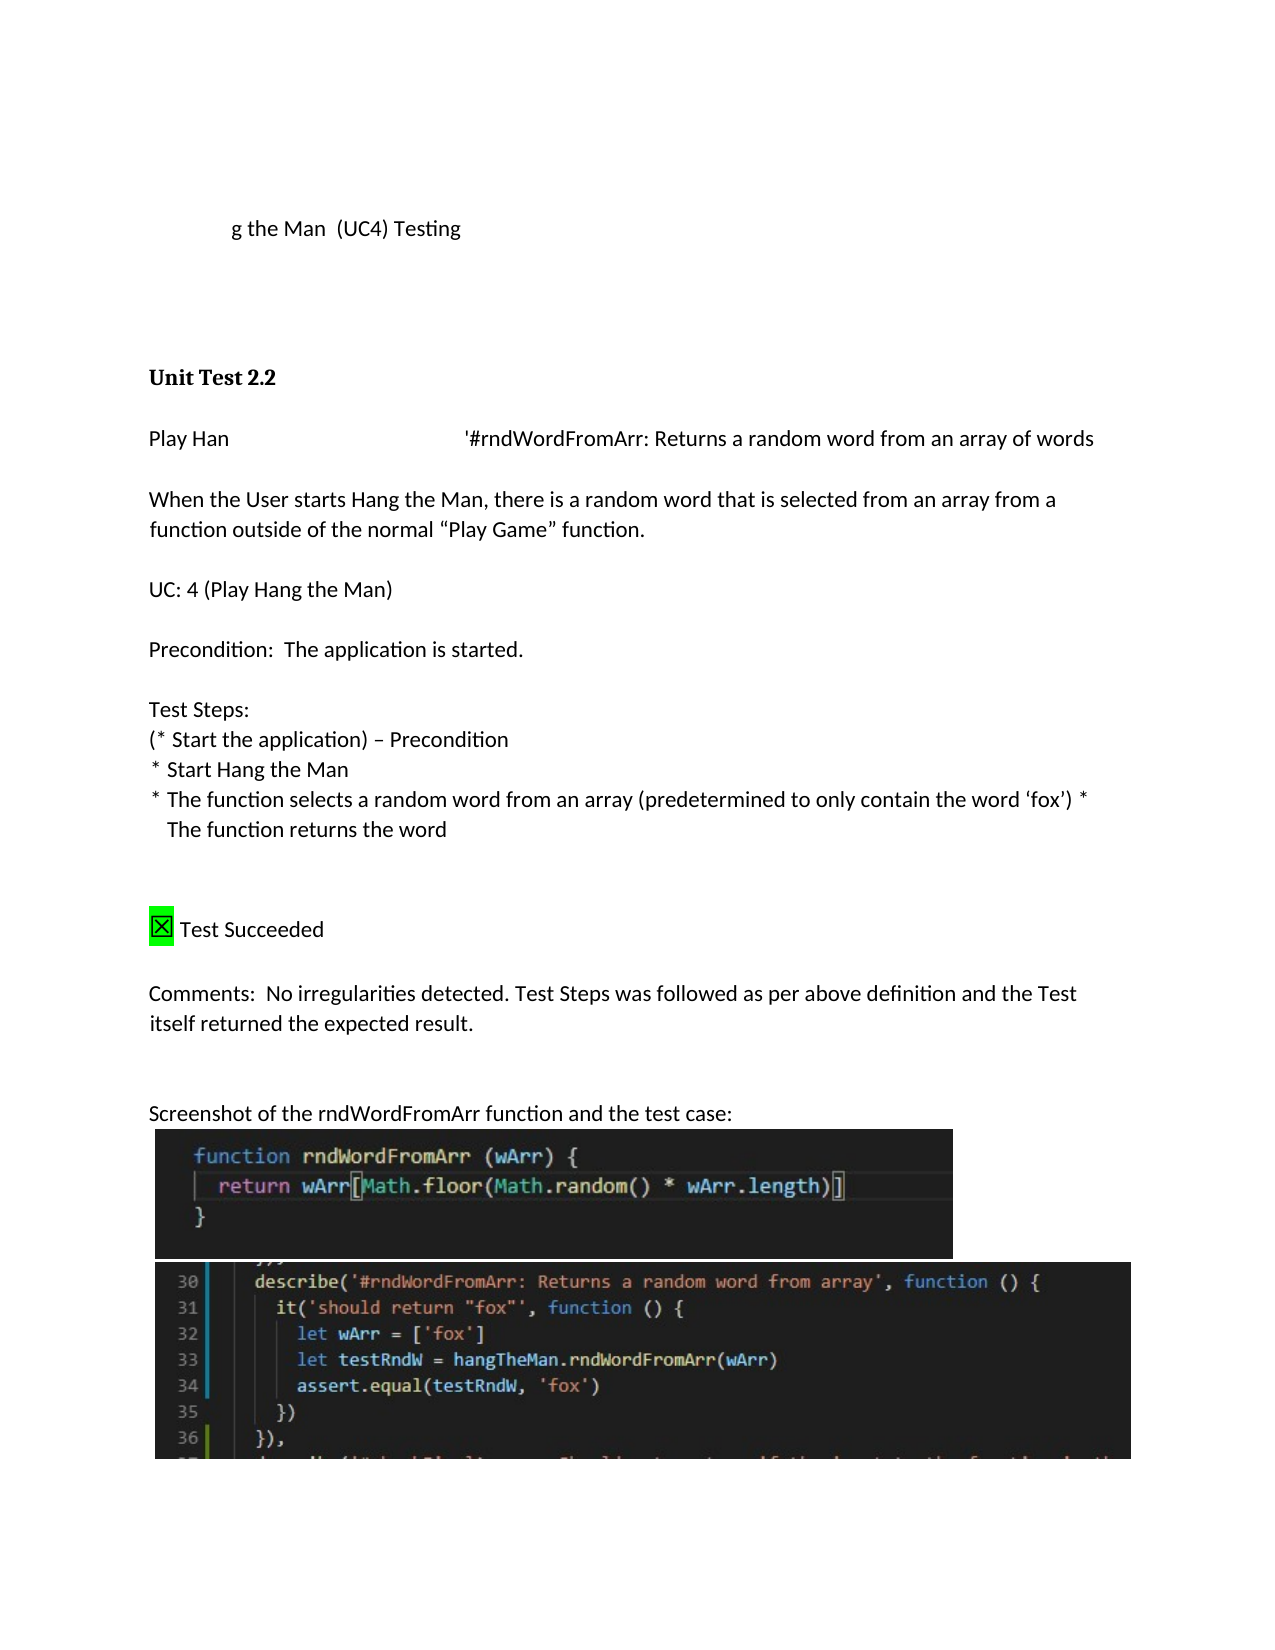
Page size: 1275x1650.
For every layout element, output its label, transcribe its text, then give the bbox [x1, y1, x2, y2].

subtitle Unit Test 2.2 [148, 365, 1127, 391]
text Test Steps: [148, 695, 1126, 723]
list Start Hang the Man [150, 755, 1108, 783]
text ☒ Test Succeeded [174, 906, 1126, 946]
text Screenshot of the rndWordFromArr function and the test case: [148, 1099, 1126, 1127]
list The function selects a random word from an array (predetermined to only contain the word ‘fox’) * The function returns the word [150, 785, 1108, 843]
picture [155, 1129, 953, 1259]
text UC: 4 (Play Hang the Man) [148, 575, 1126, 603]
picture [155, 1262, 1131, 1459]
text Comments: No irregularities detected. Test Steps was followed as per above definition and the Test itself returned the expected result. [148, 979, 1126, 1037]
text Precondition: The application is started. [148, 635, 1126, 663]
text (* Start the application) – Precondition [148, 725, 1126, 753]
text When the User starts Hang the Man, there is a random word that is selected from an array from a function outside of the normal “Play Game” function. [148, 485, 1126, 543]
text Play Han '#rndWordFromArr: Returns a random word from an array of words [148, 424, 1130, 453]
